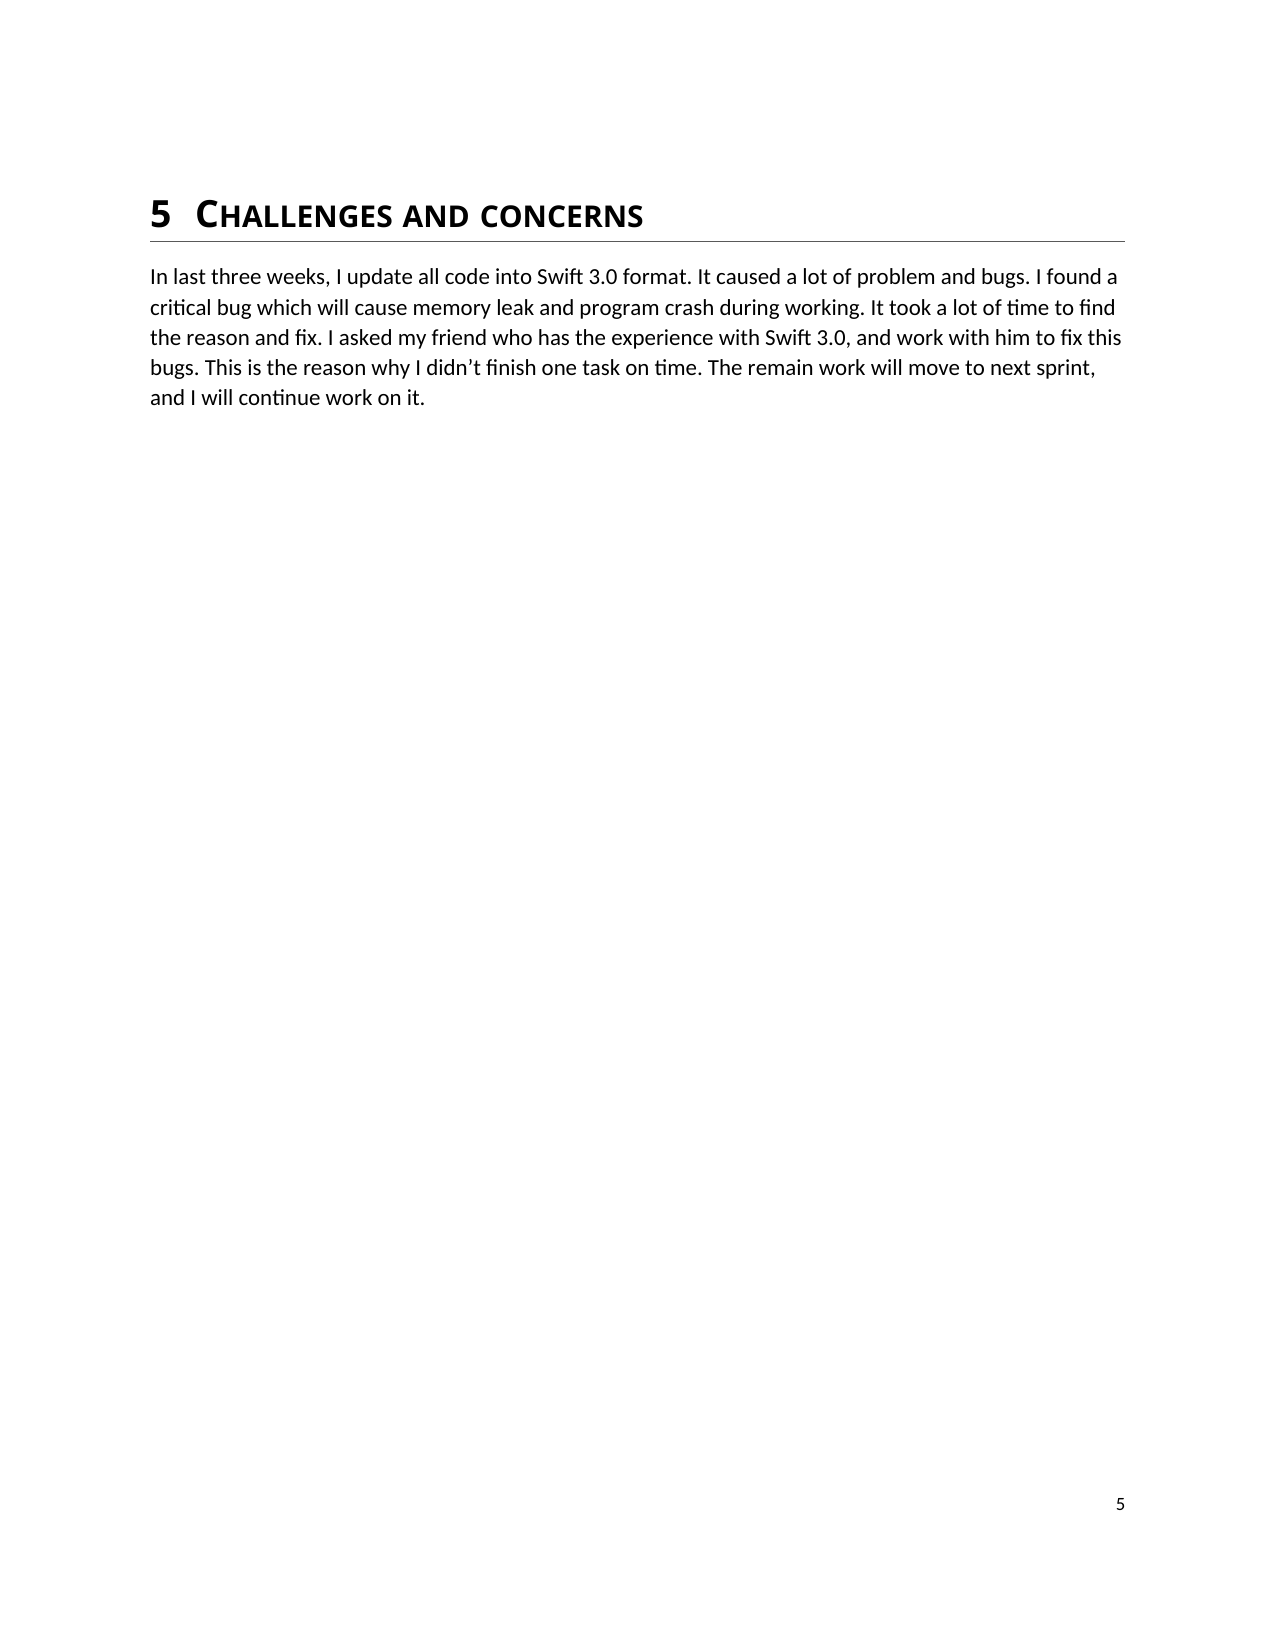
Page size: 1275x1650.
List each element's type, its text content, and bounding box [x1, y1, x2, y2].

subtitle Challenges and concerns [150, 187, 1125, 241]
text In last three weeks, I update all code into Swift 3.0 format. It caused a lot of problem and bugs. I found a critical bug which will cause memory leak and program crash during working. It took a lot of time to find the reason and fix. I asked my friend who has the experience with Swift 3.0, and work with him to fix this bugs. This is the reason why I didn’t finish one task on time. The remain work will move to next sprint, and I will continue work on it. [150, 262, 1125, 411]
